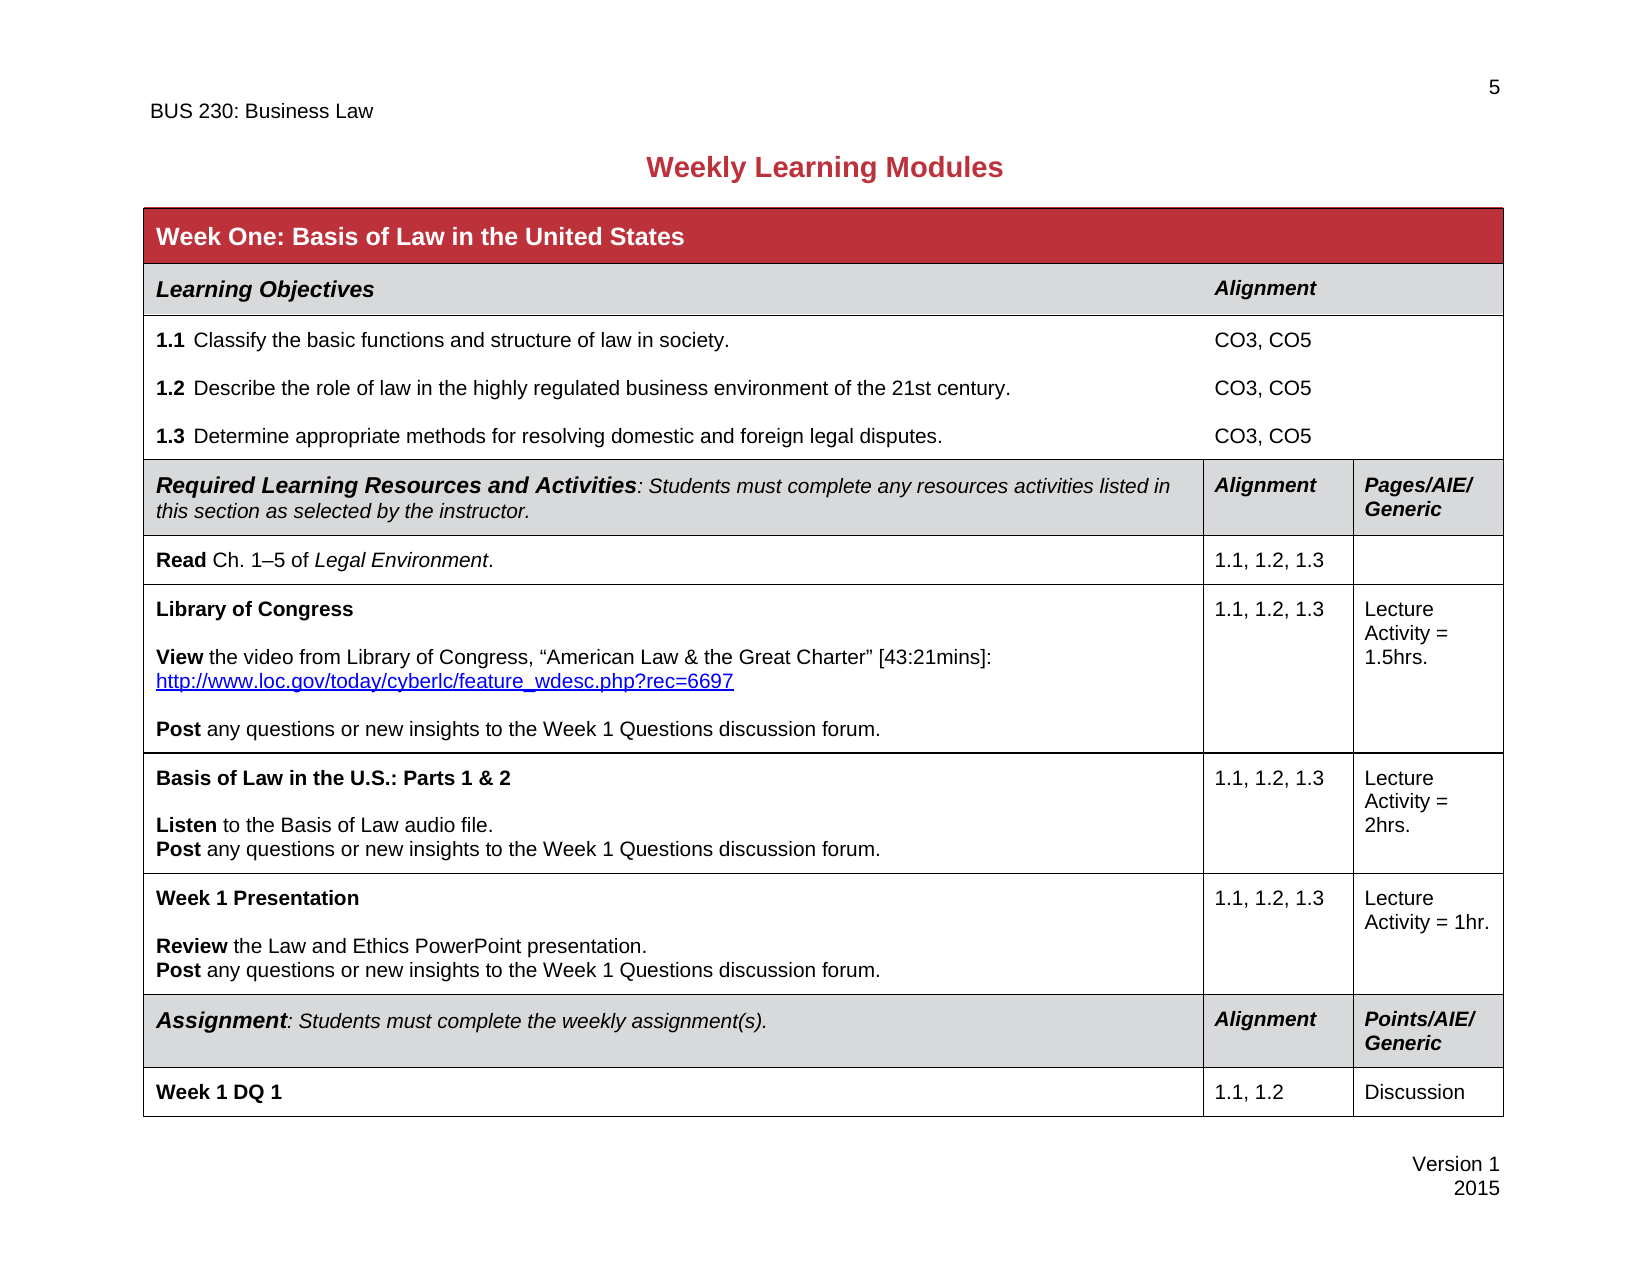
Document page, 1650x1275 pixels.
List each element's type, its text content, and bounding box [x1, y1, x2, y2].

table_cell Determine appropriate methods for resolving domestic and foreign legal disputes. [144, 411, 1203, 459]
table_cell Lecture Activity = 1.5hrs. [1354, 585, 1503, 752]
table_cell Points/AIE/ Generic [1354, 995, 1503, 1067]
table_cell Week 1 Presentation Review the Law and Ethics PowerPoint presentation. Post any questions or new insights to the Week 1 Questions discussion forum. [144, 874, 1203, 994]
table_cell Read Ch. 1–5 of Legal Environment. [144, 536, 1203, 584]
table_cell Alignment [1203, 264, 1503, 314]
table_cell Learning Objectives [144, 264, 1203, 314]
table_cell Assignment: Students must complete the weekly assignment(s). [144, 995, 1203, 1067]
table_cell Pages/AIE/ Generic [1354, 460, 1503, 535]
table_cell Alignment [1204, 460, 1353, 535]
table_cell Library of Congress View the video from Library of Congress, “American Law & the Great Charter” [43:21mins]: http://www.loc.gov/today/cyberlc/feature_wdesc.php?rec=6697 Post any questions or new insights to the Week 1 Questions discussion forum. [144, 585, 1203, 752]
table_cell Describe the role of law in the highly regulated business environment of the 21st century. [144, 364, 1203, 411]
table_header Week One: Basis of Law in the United States [144, 209, 1203, 263]
table_cell Required Learning Resources and Activities: Students must complete any resources activities listed in this section as selected by the instructor. [144, 460, 1203, 535]
subtitle Weekly Learning Modules [150, 150, 1500, 183]
table_cell 1.1, 1.2, 1.3 [1204, 874, 1353, 994]
table_cell 1.1, 1.2, 1.3 [1204, 536, 1353, 584]
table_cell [1354, 1068, 1503, 1116]
table_cell 1.1, 1.2, 1.3 [1204, 585, 1353, 752]
table_cell [1354, 536, 1503, 584]
table_cell 1.1, 1.2 [1204, 1068, 1353, 1116]
table_cell Classify the basic functions and structure of law in society. [144, 316, 1203, 363]
table_cell Alignment [1204, 995, 1353, 1067]
table_cell 1.1, 1.2, 1.3 [1204, 754, 1353, 873]
table_cell CO3, CO5 [1203, 316, 1503, 363]
table_header [1203, 209, 1503, 263]
table_cell CO3, CO5 [1203, 364, 1503, 411]
table_cell Basis of Law in the U.S.: Parts 1 & 2 Listen to the Basis of Law audio file. Post any questions or new insights to the Week 1 Questions discussion forum. [144, 754, 1203, 873]
table_cell Lecture Activity = 2hrs. [1354, 754, 1503, 873]
table_cell Lecture Activity = 1hr. [1354, 874, 1503, 994]
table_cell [144, 1068, 1203, 1116]
table_cell CO3, CO5 [1203, 411, 1503, 459]
